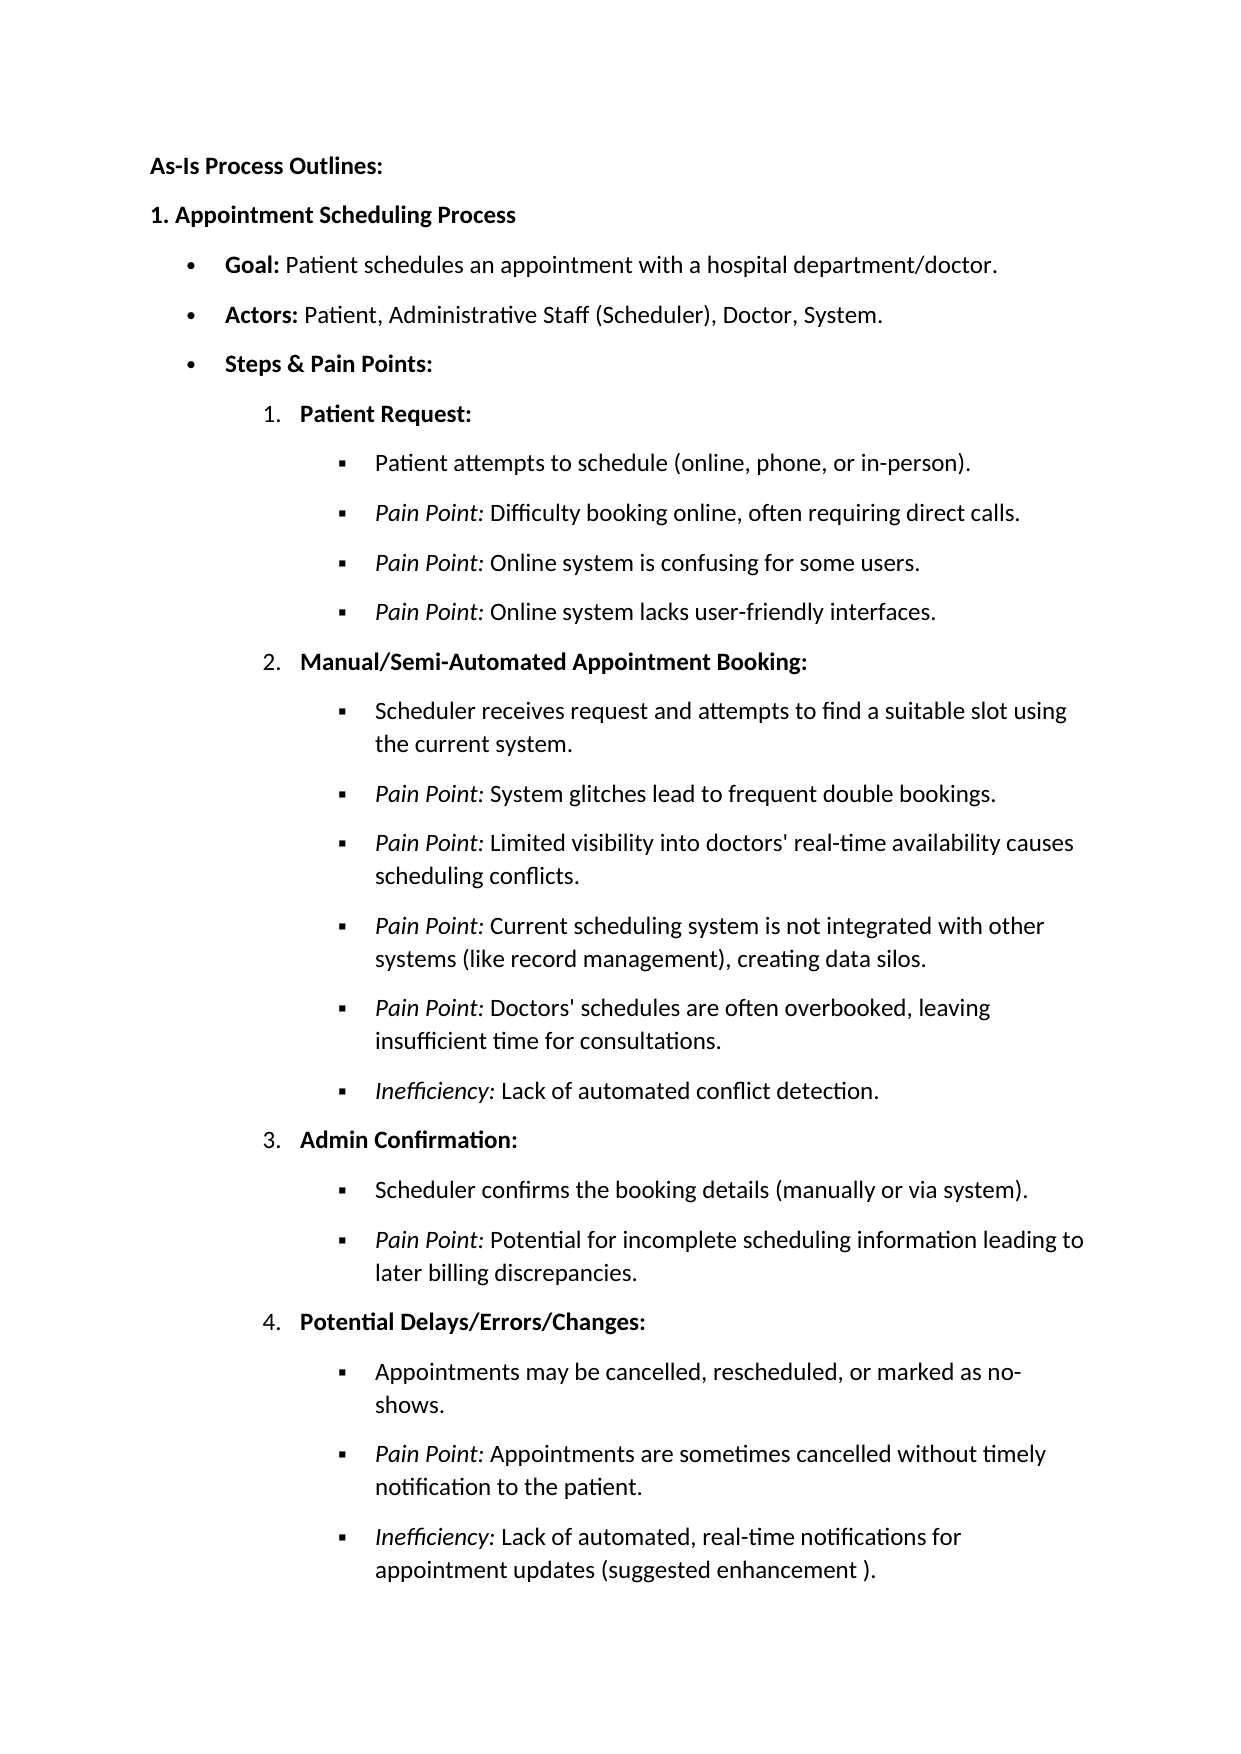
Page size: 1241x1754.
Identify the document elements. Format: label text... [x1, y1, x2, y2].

text As-Is Process Outlines: [150, 150, 1090, 181]
list Inefficiency: Lack of automated conflict detection. [337, 1075, 1090, 1106]
list Manual/Semi-Automated Appointment Booking: [262, 646, 1090, 676]
list Appointments may be cancelled, rescheduled, or marked as no-shows. [337, 1356, 1090, 1419]
list Pain Point: Potential for incomplete scheduling information leading to later billing discrepancies. [337, 1224, 1090, 1287]
list Pain Point: System glitches lead to frequent double bookings. [337, 778, 1090, 808]
list Goal: Patient schedules an appointment with a hospital department/doctor. [187, 249, 1090, 280]
list Pain Point: Online system is confusing for some users. [337, 547, 1090, 577]
list Pain Point: Current scheduling system is not integrated with other systems (like record management), creating data silos. [337, 910, 1090, 973]
list Scheduler confirms the booking details (manually or via system). [337, 1174, 1090, 1205]
list Pain Point: Doctors' schedules are often overbooked, leaving insufficient time for consultations. [337, 992, 1090, 1056]
list Pain Point: Limited visibility into doctors' real-time availability causes scheduling conflicts. [337, 827, 1090, 891]
list Potential Delays/Errors/Changes: [262, 1306, 1090, 1337]
list Scheduler receives request and attempts to find a suitable slot using the current system. [337, 695, 1090, 759]
list Patient attempts to schedule (online, phone, or in-person). [337, 447, 1090, 478]
list Pain Point: Appointments are sometimes cancelled without timely notification to the patient. [337, 1438, 1090, 1502]
list Admin Confirmation: [262, 1124, 1090, 1155]
list Inefficiency: Lack of automated, real-time notifications for appointment updates (suggested enhancement ). [337, 1521, 1090, 1584]
list Pain Point: Online system lacks user-friendly interfaces. [337, 596, 1090, 627]
list Patient Request: [262, 398, 1090, 428]
list Actors: Patient, Administrative Staff (Scheduler), Doctor, System. [187, 299, 1090, 329]
list Steps & Pain Points: [187, 348, 1090, 379]
text 1. Appointment Scheduling Process [150, 199, 1090, 230]
list Pain Point: Difficulty booking online, often requiring direct calls. [337, 497, 1090, 528]
